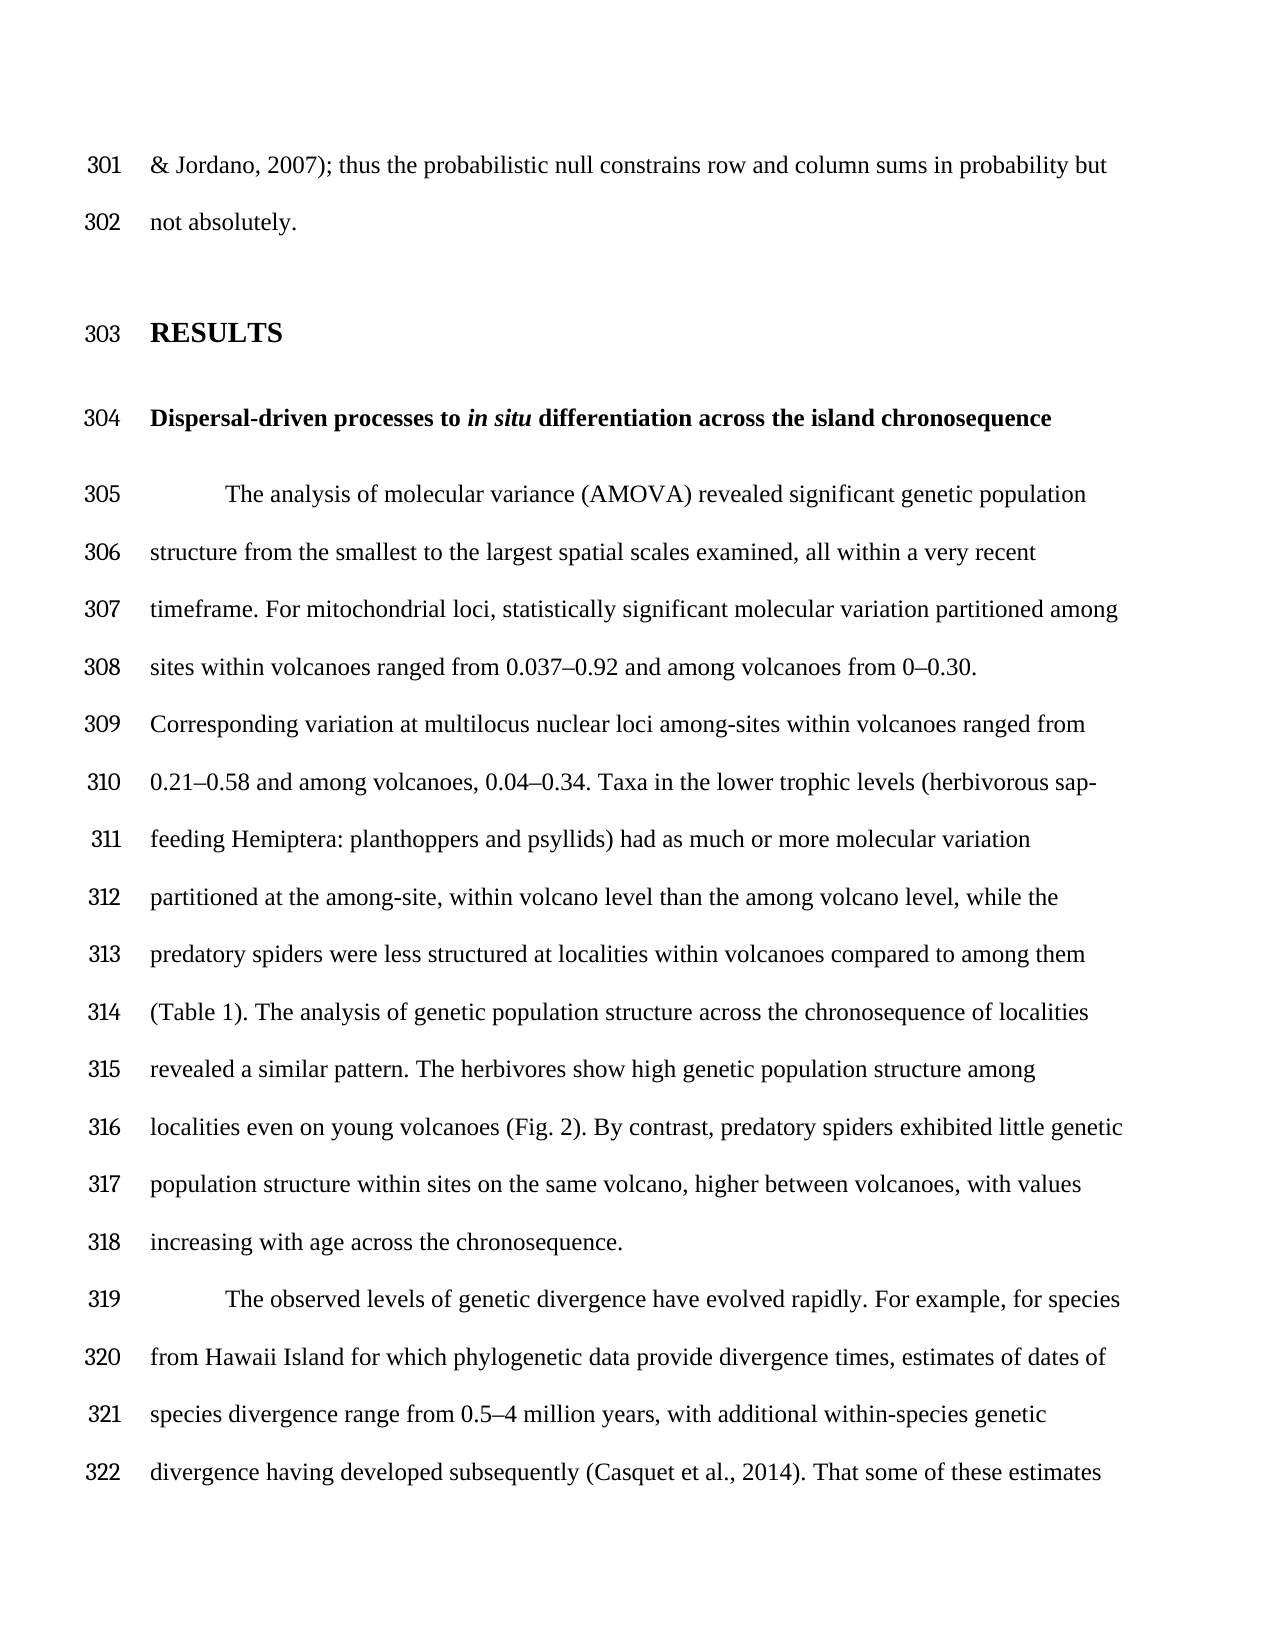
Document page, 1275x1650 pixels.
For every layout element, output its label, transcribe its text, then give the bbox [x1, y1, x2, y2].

subtitle Dispersal-driven processes to in situ differentiation across the island chronosequence [150, 403, 1125, 432]
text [150, 150, 1125, 236]
subtitle Results [150, 315, 1125, 348]
text The analysis of molecular variance (AMOVA) revealed significant genetic population structure from the smallest to the largest spatial scales examined, all within a very recent timeframe. For mitochondrial loci, statistically significant molecular variation partitioned among sites within volcanoes ranged from 0.037–0.92 and among volcanoes from 0–0.30. Corresponding variation at multilocus nuclear loci among-sites within volcanoes ranged from 0.21–0.58 and among volcanoes, 0.04–0.34. Taxa in the lower trophic levels (herbivorous sap-feeding Hemiptera: planthoppers and psyllids) had as much or more molecular variation partitioned at the among-site, within volcano level than the among volcano level, while the predatory spiders were less structured at localities within volcanoes compared to among them (Table 1). The analysis of genetic population structure across the chronosequence of localities revealed a similar pattern. The herbivores show high genetic population structure among localities even on young volcanoes (Fig. 2). By contrast, predatory spiders exhibited little genetic population structure within sites on the same volcano, higher between volcanoes, with values increasing with age across the chronosequence. [150, 479, 1125, 1255]
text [150, 1284, 1125, 1485]
